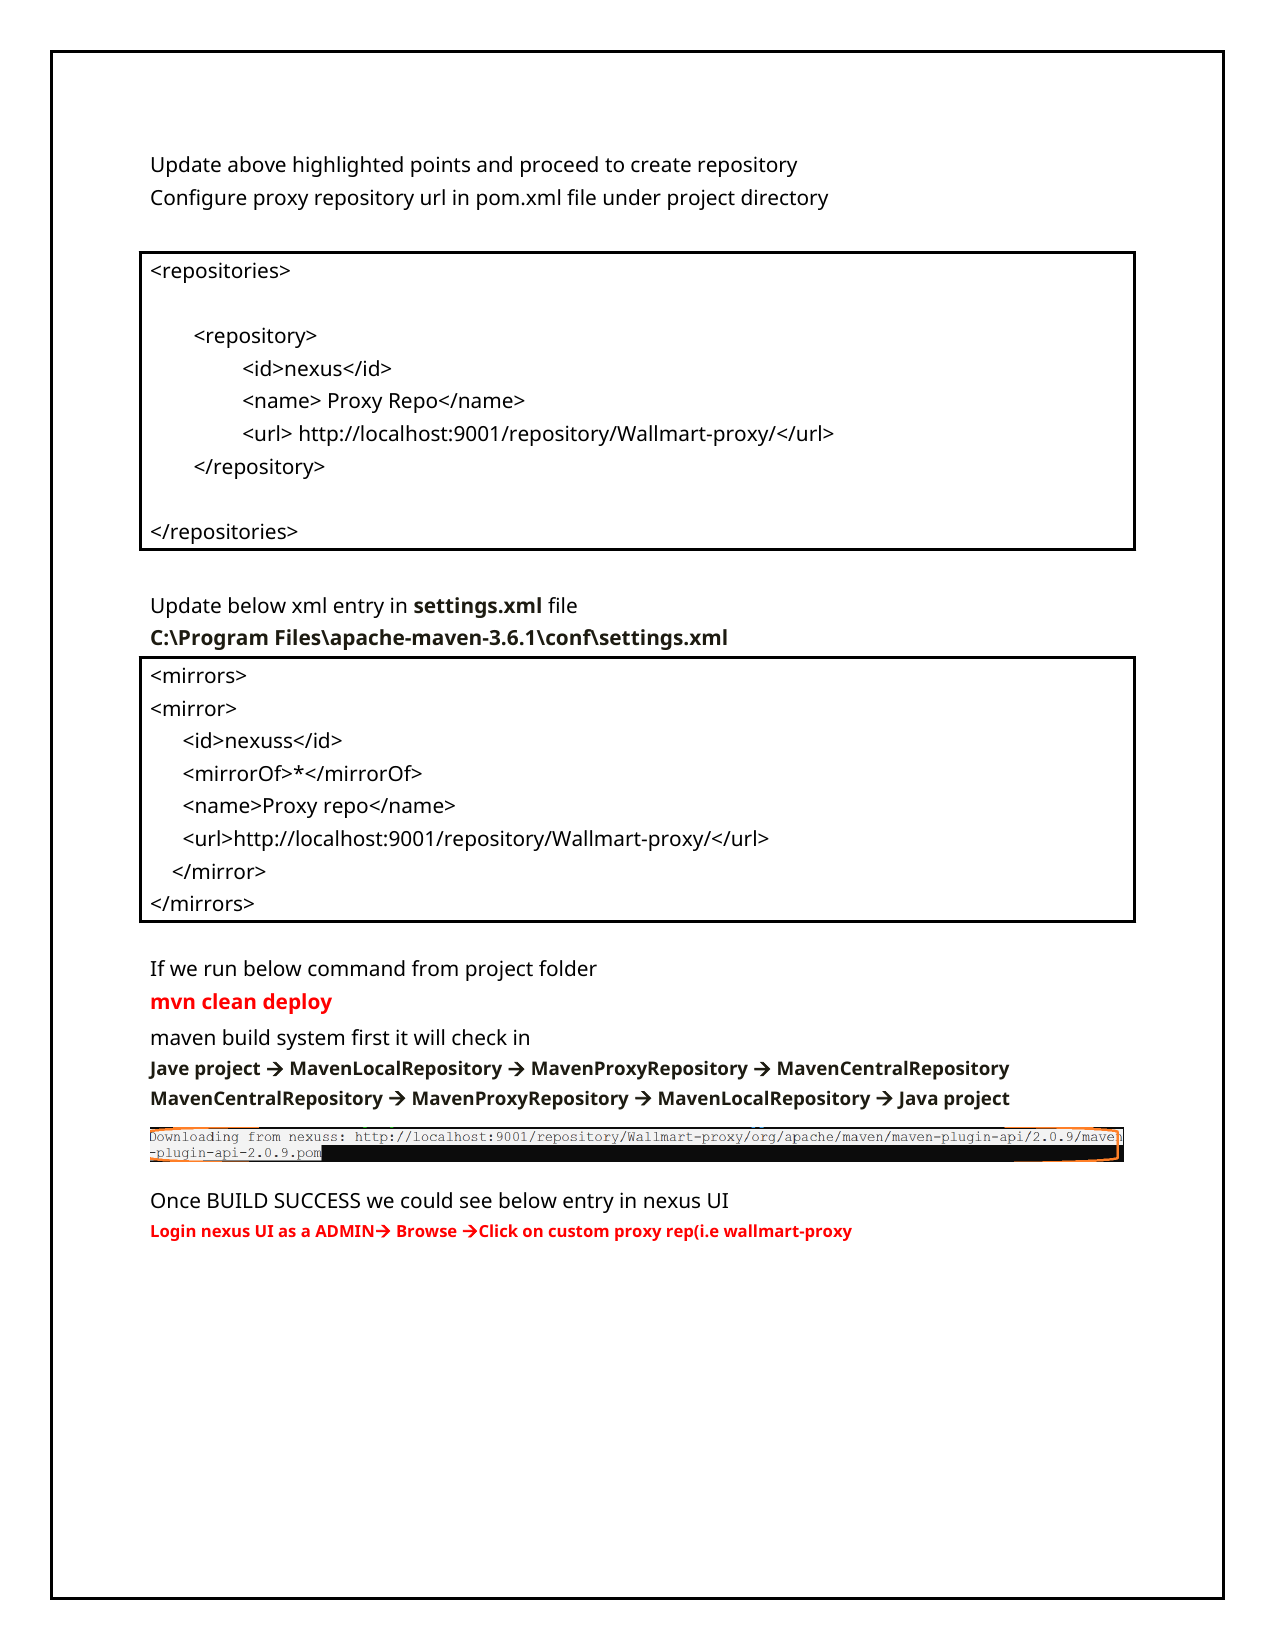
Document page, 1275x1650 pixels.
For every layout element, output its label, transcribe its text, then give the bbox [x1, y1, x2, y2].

text <repositories> [142, 254, 1133, 285]
text <id>nexus</id> [142, 349, 1133, 381]
text <name>Proxy repo</name> [142, 786, 1133, 819]
text C:\Program Files\apache-maven-3.6.1\conf\settings.xml [150, 623, 1125, 652]
text Update below xml entry in settings.xml file [150, 591, 1125, 619]
text Configure proxy repository url in pom.xml file under project directory [150, 183, 1125, 211]
text <repository> [142, 316, 1133, 349]
text MavenCentralRepository MavenProxyRepository MavenLocalRepository Java project [150, 1085, 1125, 1110]
text </repository> [142, 447, 1133, 480]
text </mirrors> [142, 884, 1133, 920]
text Login nexus UI as a ADMIN Browse Click on custom proxy rep(i.e wallmart-proxy [150, 1219, 1125, 1242]
text <mirrorOf>*</mirrorOf> [142, 754, 1133, 786]
text Update above highlighted points and proceed to create repository [150, 150, 1125, 178]
text Jave project MavenLocalRepository MavenProxyRepository MavenCentralRepository [150, 1056, 1125, 1081]
text <url>http://localhost:9001/repository/Wallmart-proxy/</url> [142, 819, 1133, 852]
text If we run below command from project folder [150, 954, 1125, 983]
text Once BUILD SUCCESS we could see below entry in nexus UI [150, 1187, 1125, 1215]
picture [150, 1127, 1124, 1162]
text <name> Proxy Repo</name> [142, 381, 1133, 414]
text <mirrors> [142, 659, 1133, 688]
text maven build system first it will check in [150, 1023, 1125, 1051]
text mvn clean deploy [150, 987, 1125, 1016]
text <url> http://localhost:9001/repository/Wallmart-proxy/</url> [142, 414, 1133, 447]
text </mirror> [142, 852, 1133, 884]
text <id>nexuss</id> [142, 721, 1133, 754]
text <mirror> [142, 688, 1133, 721]
text </repositories> [142, 512, 1133, 548]
